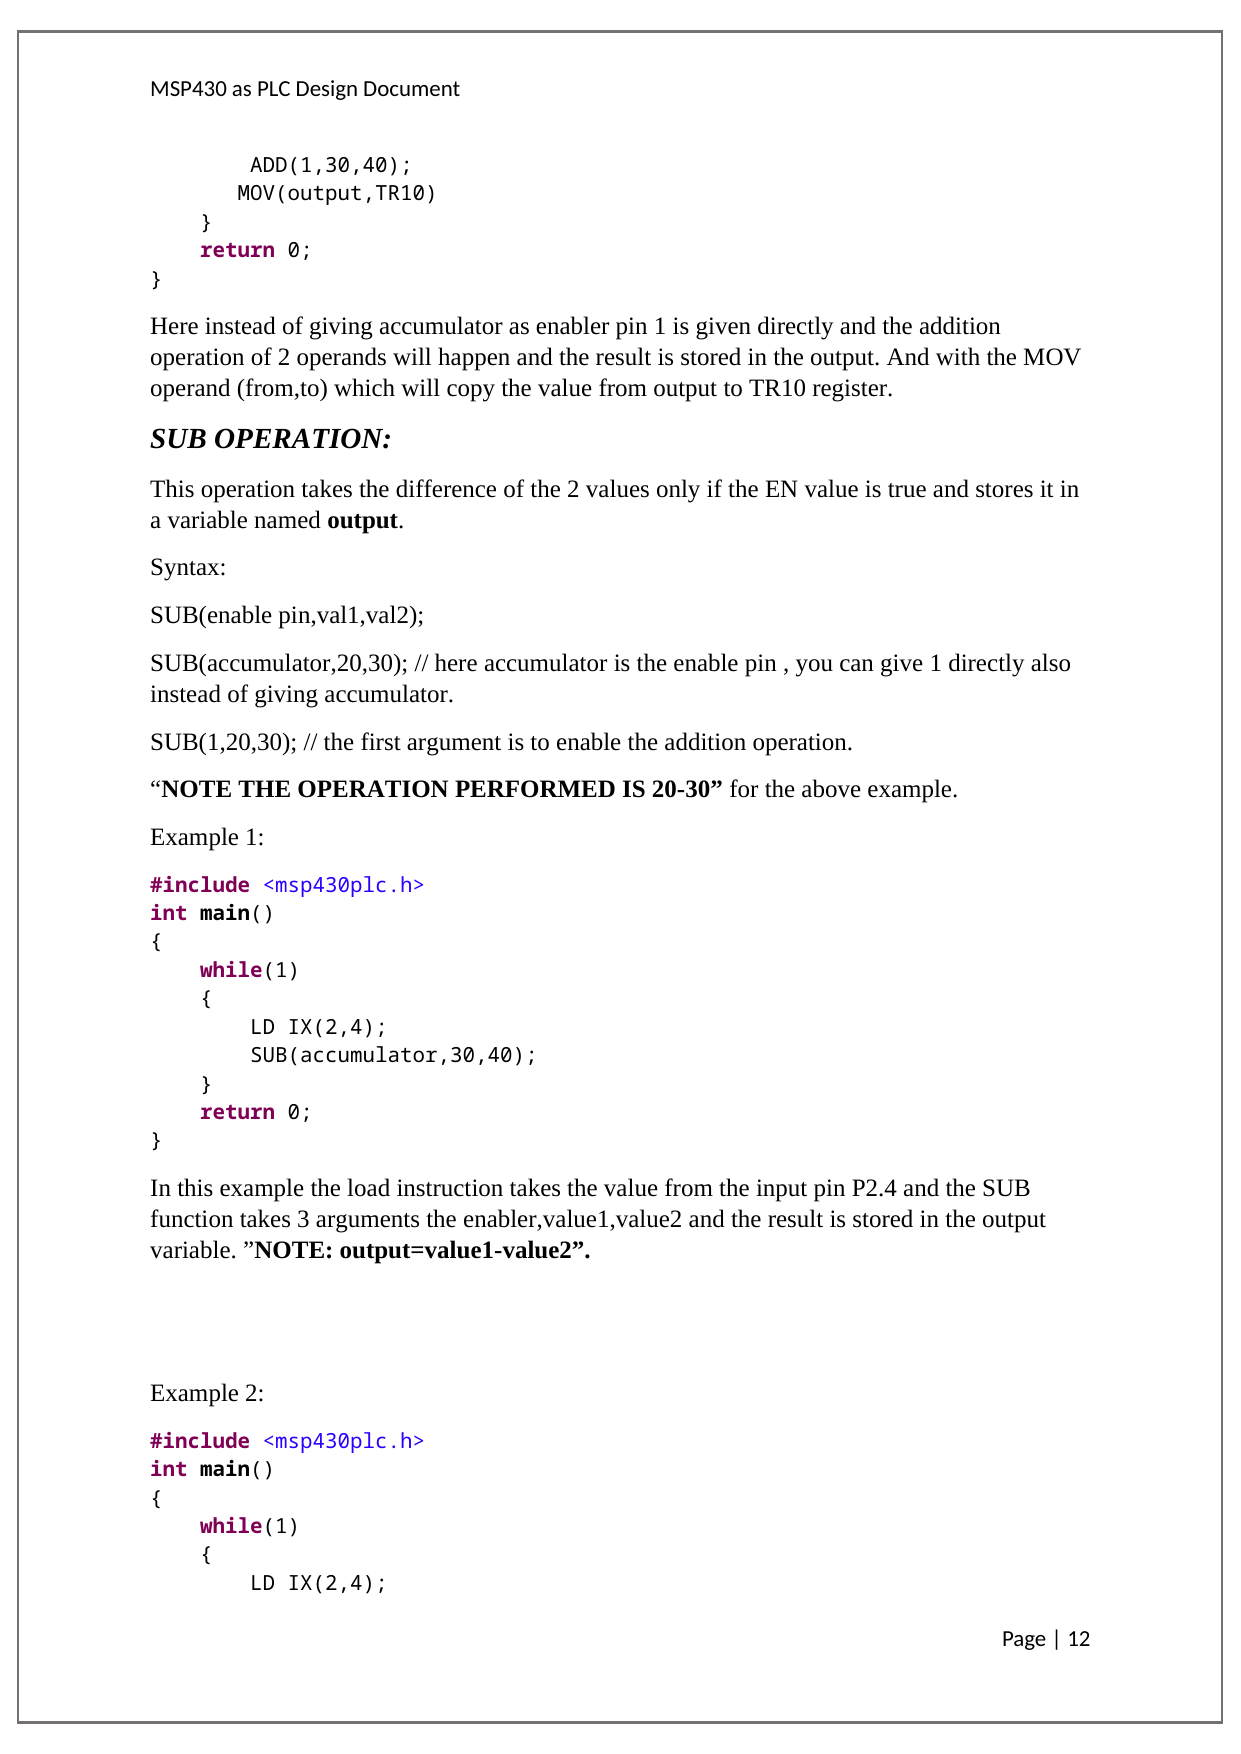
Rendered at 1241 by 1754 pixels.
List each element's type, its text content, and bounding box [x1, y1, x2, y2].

text Example 1: [150, 822, 1090, 851]
text return 0; [150, 235, 1090, 264]
text { [150, 927, 1090, 955]
text } [150, 264, 1090, 292]
text #include <msp430plc.h> [150, 870, 1090, 898]
text { [150, 983, 1090, 1012]
text SUB(1,20,30); // the first argument is to enable the addition operation. [150, 727, 1090, 755]
text Here instead of giving accumulator as enabler pin 1 is given directly and the addition operation of 2 operands will happen and the result is stored in the output. And with the MOV operand (from,to) which will copy the value from output to TR10 register. [150, 311, 1090, 402]
text MOV(output,TR10) [150, 178, 1090, 207]
text { [150, 1539, 1090, 1568]
text } [150, 207, 1090, 235]
text SUB(enable pin,val1,val2); [150, 600, 1090, 629]
text return 0; [150, 1097, 1090, 1126]
text This operation takes the difference of the 2 values only if the EN value is true and stores it in a variable named output. [150, 474, 1090, 533]
text “NOTE THE OPERATION PERFORMED IS 20-30” for the above example. [150, 774, 1090, 803]
text Syntax: [150, 552, 1090, 581]
text SUB(accumulator,30,40); [150, 1040, 1090, 1069]
text while(1) [150, 1511, 1090, 1539]
text while(1) [150, 955, 1090, 983]
text ADD(1,30,40); [150, 150, 1090, 178]
text LD IX(2,4); [150, 1012, 1090, 1040]
text } [150, 1069, 1090, 1097]
text #include <msp430plc.h> [150, 1426, 1090, 1454]
text { [150, 1483, 1090, 1511]
text int main() [150, 1454, 1090, 1483]
text int main() [150, 898, 1090, 927]
text Example 2: [150, 1378, 1090, 1407]
text SUB OPERATION: [150, 421, 1090, 454]
text SUB(accumulator,20,30); // here accumulator is the enable pin , you can give 1 directly also instead of giving accumulator. [150, 648, 1090, 708]
text } [150, 1126, 1090, 1154]
text In this example the load instruction takes the value from the input pin P2.4 and the SUB function takes 3 arguments the enabler,value1,value2 and the result is stored in the output variable. ”NOTE: output=value1-value2”. [150, 1173, 1090, 1264]
text LD IX(2,4); [150, 1568, 1090, 1596]
